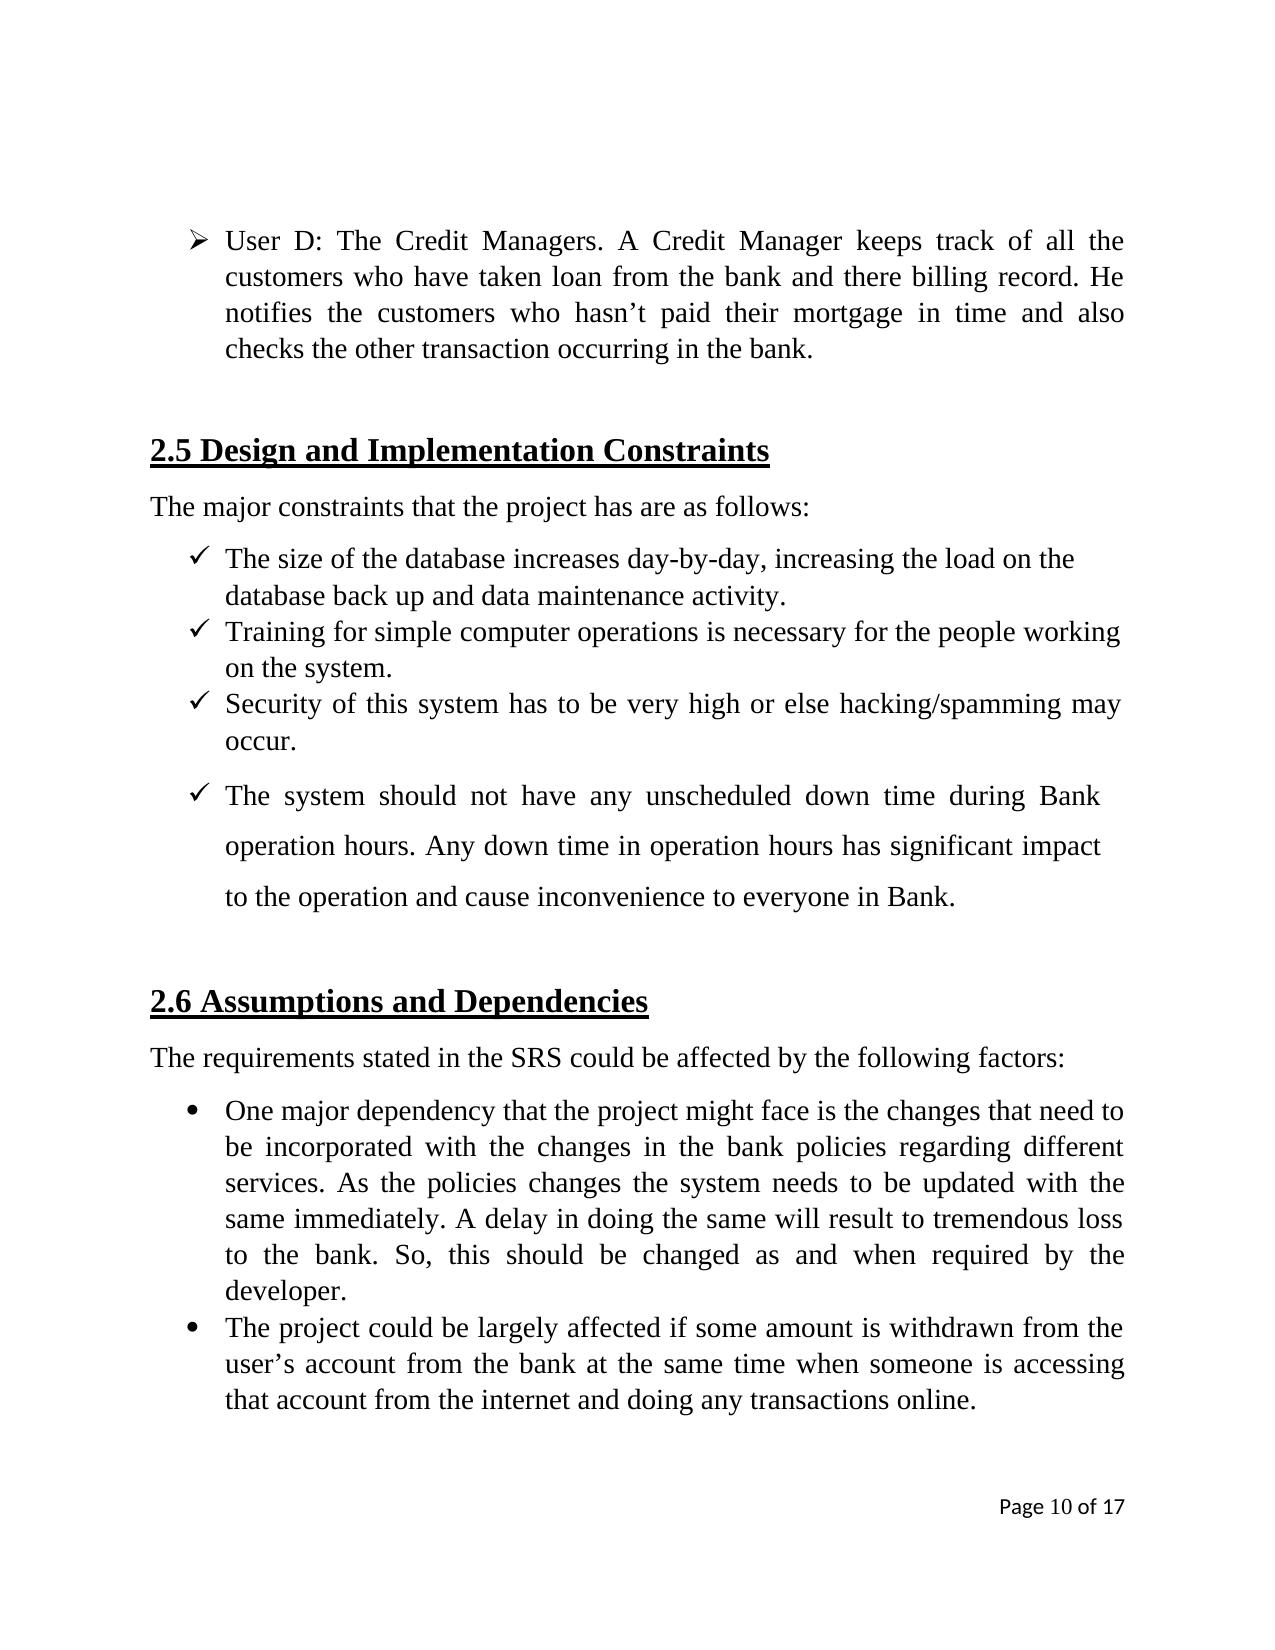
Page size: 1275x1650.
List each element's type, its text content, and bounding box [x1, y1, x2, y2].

list Training for simple computer operations is necessary for the people working on the system. [187, 614, 1124, 684]
subtitle Assumptions and Dependencies [150, 982, 1137, 1020]
list The project could be largely affected if some amount is withdrawn from the user’s account from the bank at the same time when someone is accessing that account from the internet and doing any transactions online. [187, 1310, 1125, 1416]
list The size of the database increases day-by-day, increasing the load on the database back up and data maintenance activity. [187, 542, 1125, 611]
list Security of this system has to be very high or else hacking/spamming may occur. [187, 686, 1125, 756]
text The requirements stated in the SRS could be affected by the following factors: [150, 1040, 1137, 1073]
list The system should not have any unscheduled down time during Bank operation hours. Any down time in operation hours has significant impact to the operation and cause inconvenience to everyone in Bank. [187, 778, 1102, 912]
list User D: The Credit Managers. A Credit Manager keeps track of all the customers who have taken loan from the bank and there billing record. He notifies the customers who hasn’t paid their mortgage in time and also checks the other transaction occurring in the bank. [187, 223, 1126, 365]
subtitle Design and Implementation Constraints [150, 431, 1137, 469]
text The major constraints that the project has are as follows: [150, 489, 1137, 522]
list One major dependency that the project might face is the changes that need to be incorporated with the changes in the bank policies regarding different services. As the policies changes the system needs to be updated with the same immediately. A delay in doing the same will result to tremendous loss to the bank. So, this should be changed as and when required by the developer. [187, 1093, 1125, 1307]
